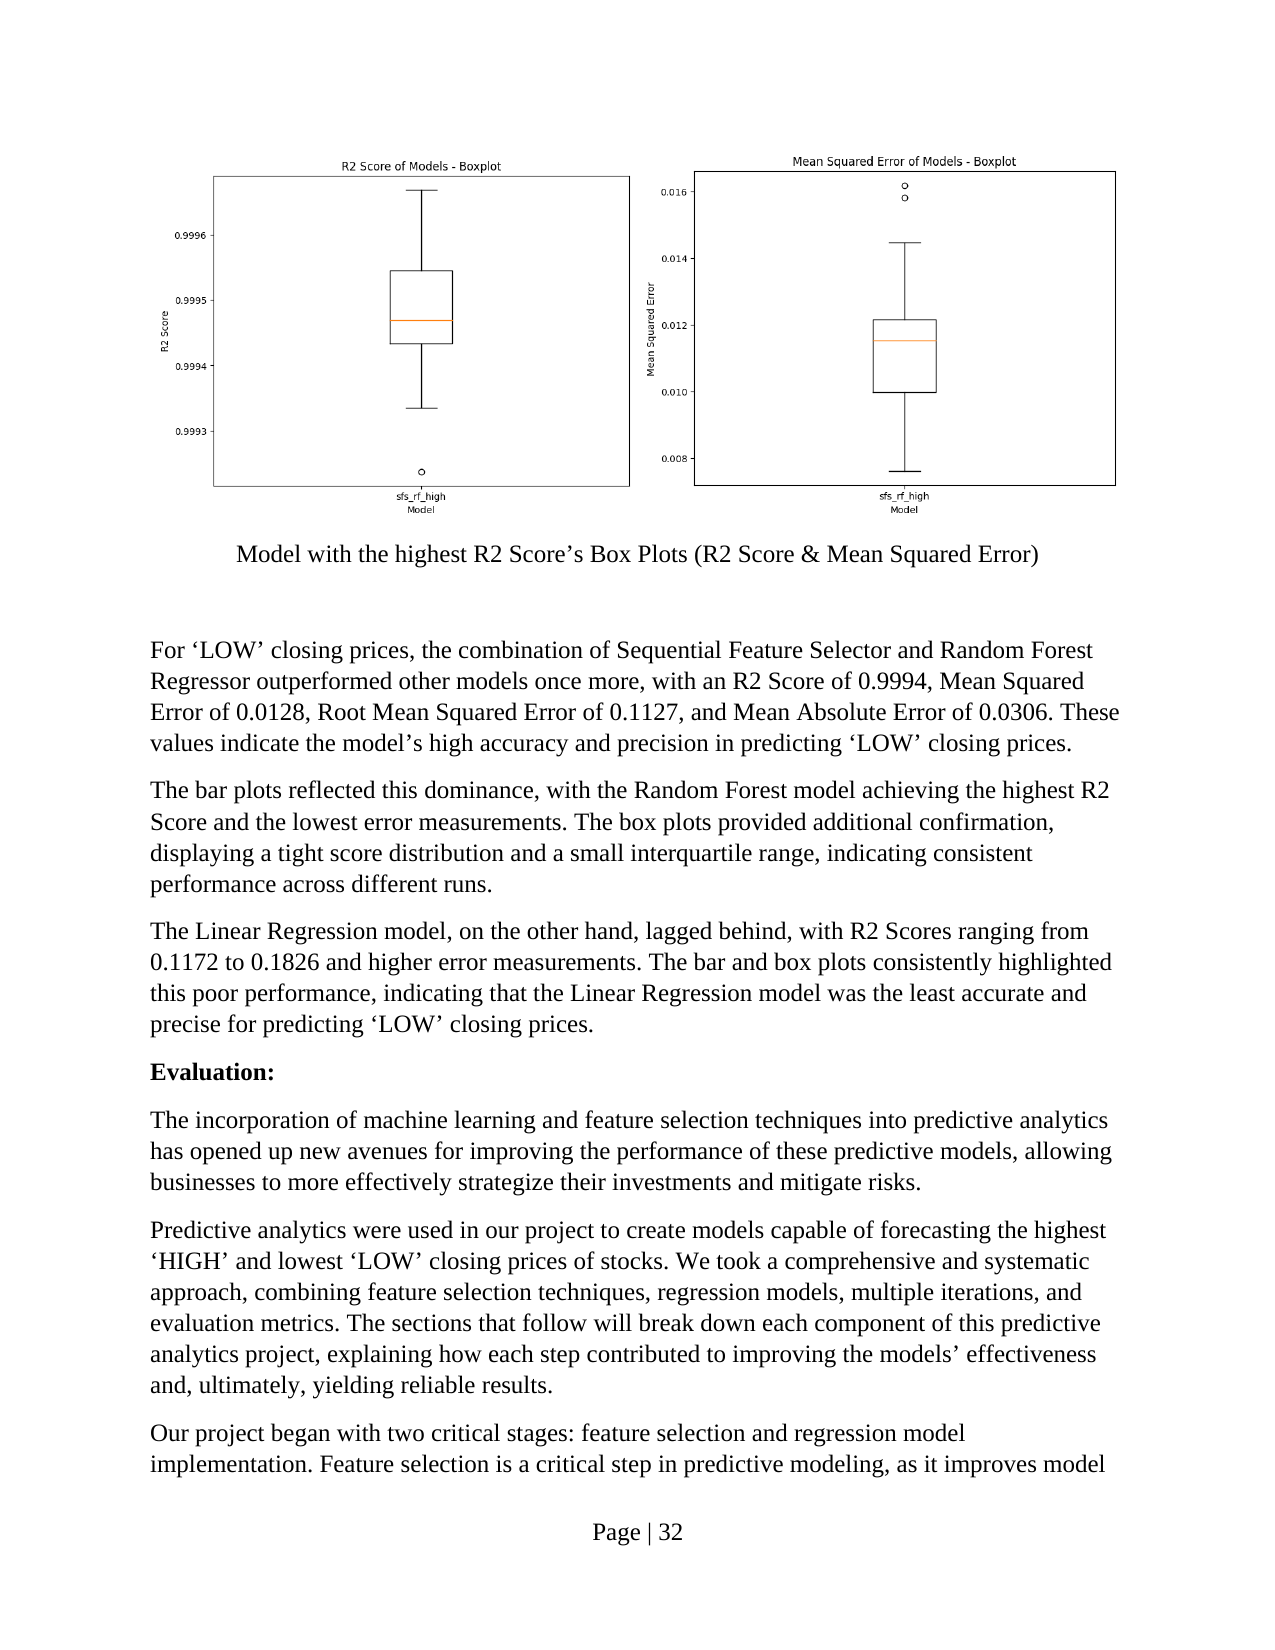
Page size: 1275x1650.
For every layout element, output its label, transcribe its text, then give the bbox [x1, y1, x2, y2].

text Model with the highest R2 Score’s Box Plots (R2 Score & Mean Squared Error) [150, 539, 1125, 568]
text For ‘LOW’ closing prices, the combination of Sequential Feature Selector and Random Forest Regressor outperformed other models once more, with an R2 Score of 0.9994, Mean Squared Error of 0.0128, Root Mean Squared Error of 0.1127, and Mean Absolute Error of 0.0306. These values indicate the model’s high accuracy and precision in predicting ‘LOW’ closing prices. [150, 635, 1125, 757]
text The bar plots reflected this dominance, with the Random Forest model achieving the highest R2 Score and the lowest error measurements. The box plots provided additional confirmation, displaying a tight score distribution and a small interquartile range, indicating consistent performance across different runs. [150, 776, 1125, 897]
text Evaluation: [150, 1057, 1125, 1086]
text Predictive analytics were used in our project to create models capable of forecasting the highest ‘HIGH’ and lowest ‘LOW’ closing prices of stocks. We took a comprehensive and systematic approach, combining feature selection techniques, regression models, multiple iterations, and evaluation metrics. The sections that follow will break down each component of this predictive analytics project, explaining how each step contributed to improving the models’ effectiveness and, ultimately, yielding reliable results. [150, 1215, 1125, 1399]
text The incorporation of machine learning and feature selection techniques into predictive analytics has opened up new avenues for improving the performance of these predictive models, allowing businesses to more effectively strategize their investments and mitigate risks. [150, 1105, 1125, 1196]
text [150, 1418, 1125, 1477]
picture [154, 154, 635, 521]
picture [640, 150, 1121, 521]
text The Linear Regression model, on the other hand, lagged behind, with R2 Scores ranging from 0.1172 to 0.1826 and higher error measurements. The bar and box plots consistently highlighted this poor performance, indicating that the Linear Regression model was the least accurate and precise for predicting ‘LOW’ closing prices. [150, 916, 1125, 1038]
